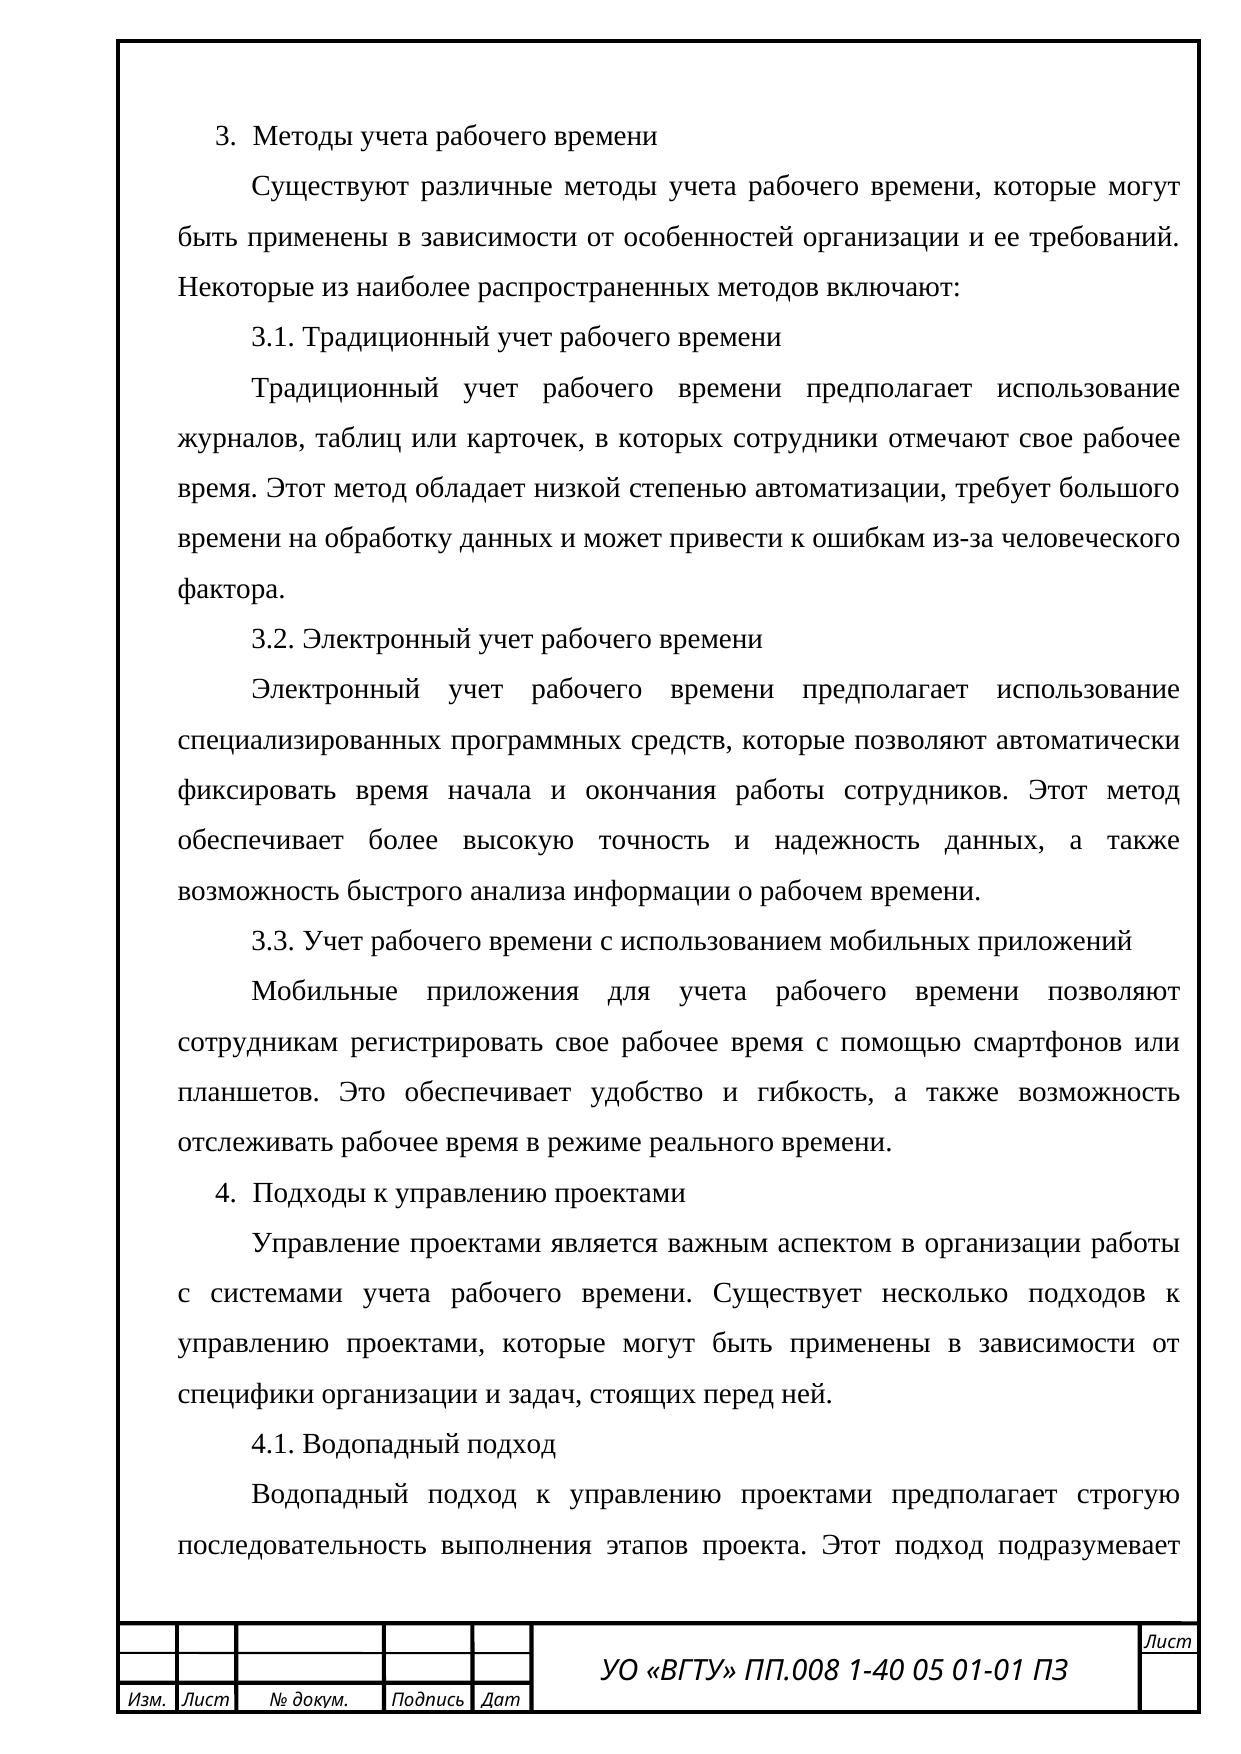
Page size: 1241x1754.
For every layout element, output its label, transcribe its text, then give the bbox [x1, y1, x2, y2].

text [177, 1477, 1181, 1560]
text Традиционный учет рабочего времени предполагает использование журналов, таблиц или карточек, в которых сотрудники отмечают свое рабочее время. Этот метод обладает низкой степенью автоматизации, требует большого времени на обработку данных и может привести к ошибкам из-за человеческого фактора. [177, 370, 1181, 604]
text 3.3. Учет рабочего времени с использованием мобильных приложений [177, 923, 1181, 957]
list Подходы к управлению проектами [215, 1175, 1181, 1208]
text 3.1. Традиционный учет рабочего времени [177, 319, 1181, 353]
text 3.2. Электронный учет рабочего времени [177, 621, 1181, 655]
text 4.1. Водопадный подход [177, 1426, 1181, 1460]
text Электронный учет рабочего времени предполагает использование специализированных программных средств, которые позволяют автоматически фиксировать время начала и окончания работы сотрудников. Этот метод обеспечивает более высокую точность и надежность данных, а также возможность быстрого анализа информации о рабочем времени. [177, 672, 1181, 906]
list Методы учета рабочего времени [215, 118, 1181, 152]
text Управление проектами является важным аспектом в организации работы с системами учета рабочего времени. Существует несколько подходов к управлению проектами, которые могут быть применены в зависимости от специфики организации и задач, стоящих перед ней. [177, 1225, 1181, 1409]
text Мобильные приложения для учета рабочего времени позволяют сотрудникам регистрировать свое рабочее время с помощью смартфонов или планшетов. Это обеспечивает удобство и гибкость, а также возможность отслеживать рабочее время в режиме реального времени. [177, 973, 1181, 1158]
text Существуют различные методы учета рабочего времени, которые могут быть применены в зависимости от особенностей организации и ее требований. Некоторые из наиболее распространенных методов включают: [177, 168, 1181, 303]
